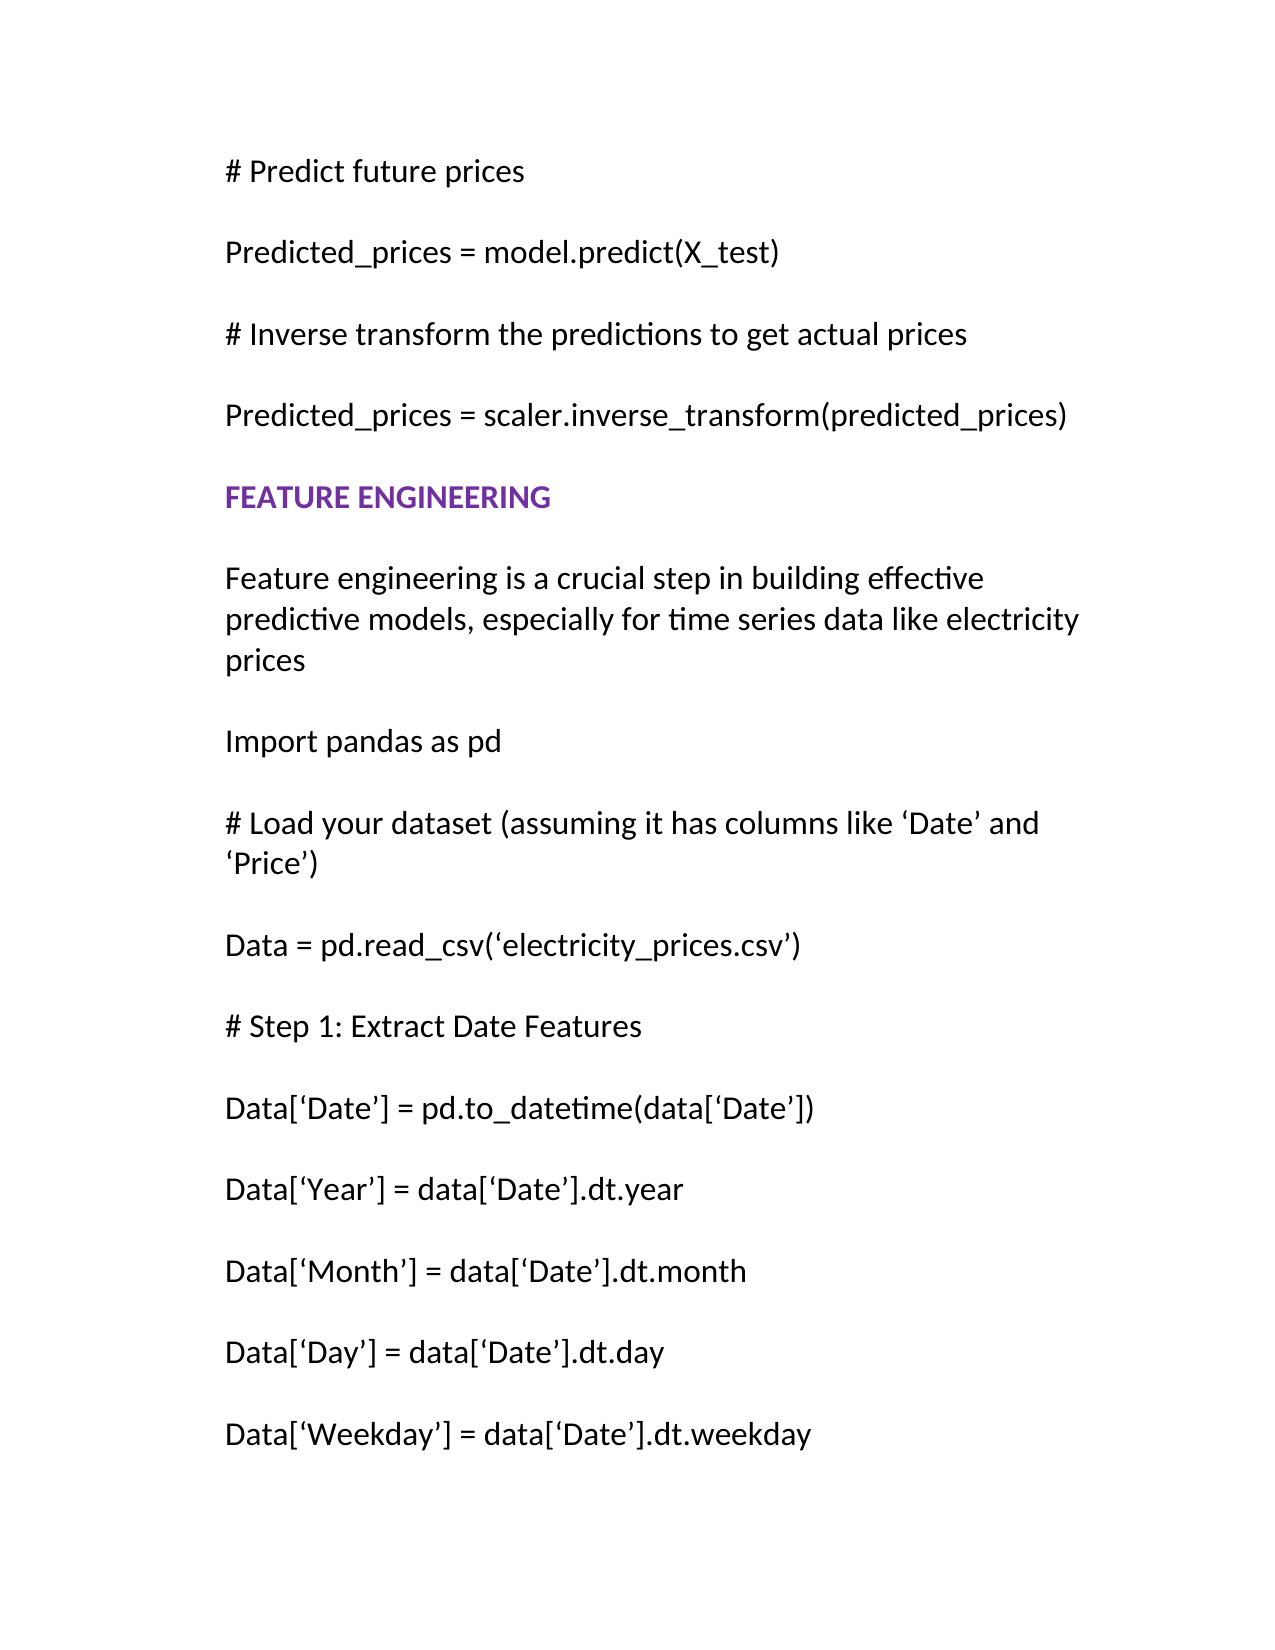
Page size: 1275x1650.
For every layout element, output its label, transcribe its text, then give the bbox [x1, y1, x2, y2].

list FEATURE ENGINEERING [225, 476, 1125, 517]
list # Load your dataset (assuming it has columns like ‘Date’ and ‘Price’) [225, 802, 1125, 883]
list Predicted_prices = scaler.inverse_transform(predicted_prices) [225, 394, 1125, 435]
list Import pandas as pd [225, 720, 1125, 761]
list # Step 1: Extract Date Features [225, 1005, 1125, 1046]
list Data[‘Weekday’] = data[‘Date’].dt.weekday [225, 1413, 1125, 1453]
list Data[‘Date’] = pd.to_datetime(data[‘Date’]) [225, 1087, 1125, 1127]
list Data = pd.read_csv(‘electricity_prices.csv’) [225, 924, 1125, 964]
list Feature engineering is a crucial step in building effective predictive models, especially for time series data like electricity prices [225, 557, 1125, 679]
list Predicted_prices = model.predict(X_test) [225, 231, 1125, 272]
list # Inverse transform the predictions to get actual prices [225, 313, 1125, 354]
list # Predict future prices [225, 150, 1125, 191]
list Data[‘Month’] = data[‘Date’].dt.month [225, 1250, 1125, 1290]
list Data[‘Year’] = data[‘Date’].dt.year [225, 1168, 1125, 1209]
list Data[‘Day’] = data[‘Date’].dt.day [225, 1331, 1125, 1372]
